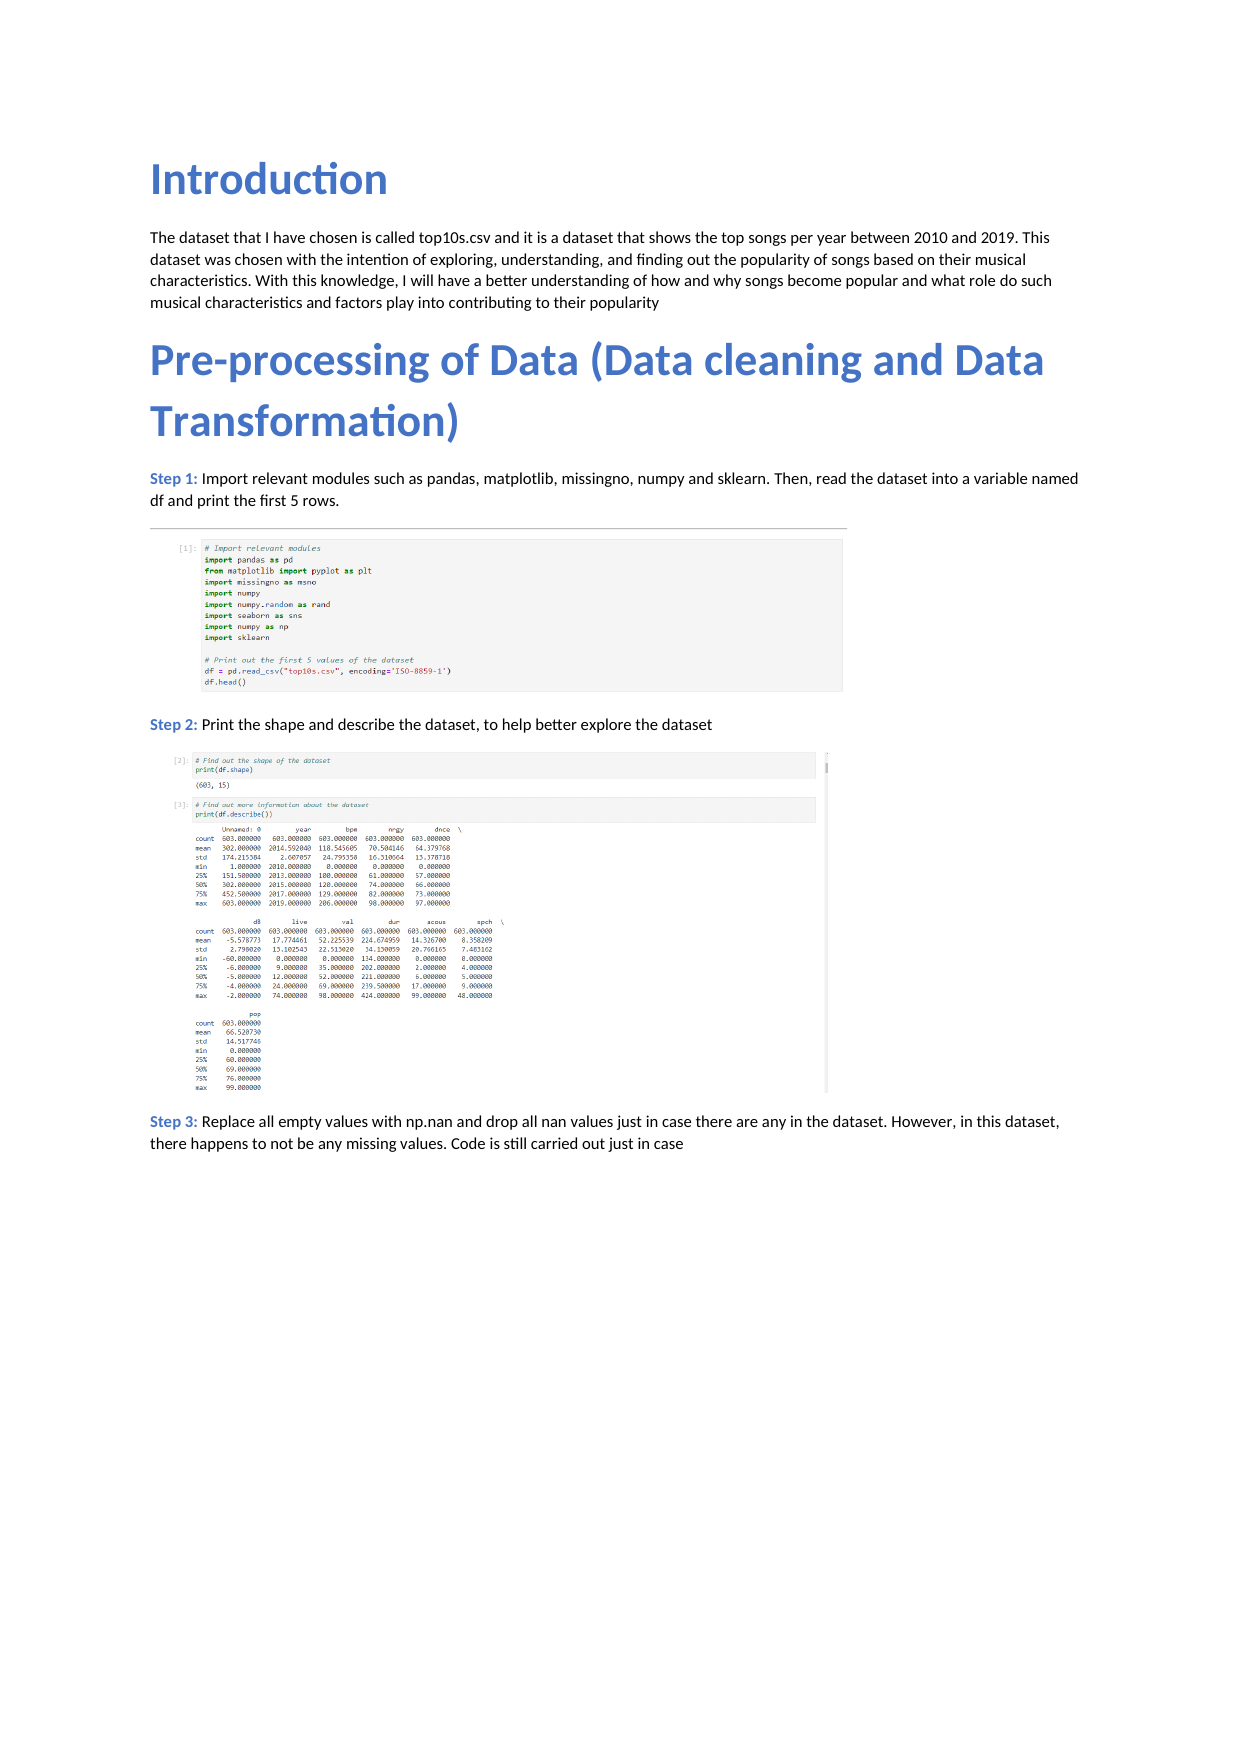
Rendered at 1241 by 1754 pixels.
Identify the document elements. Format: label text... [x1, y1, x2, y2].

picture [150, 752, 828, 1093]
text The dataset that I have chosen is called top10s.csv and it is a dataset that shows the top songs per year between 2010 and 2019. This dataset was chosen with the intention of exploring, understanding, and finding out the popularity of songs based on their musical characteristics. With this knowledge, I will have a better understanding of how and why songs become popular and what role do such musical characteristics and factors play into contributing to their popularity [150, 227, 1090, 313]
text Introduction [150, 150, 1090, 206]
text Step 3: Replace all empty values with np.nan and drop all nan values just in case there are any in the dataset. However, in this dataset, there happens to not be any missing values. Code is still carried out just in case [150, 1111, 1090, 1154]
text Pre-processing of Data (Data cleaning and Data Transformation) [150, 331, 1090, 447]
text Step 1: Import relevant modules such as pandas, matplotlib, missingno, numpy and sklearn. Then, read the dataset into a variable named df and print the first 5 rows. [150, 468, 1090, 511]
picture [150, 528, 848, 696]
text Step 2: Print the shape and describe the dataset, to help better explore the dataset [150, 714, 1090, 734]
